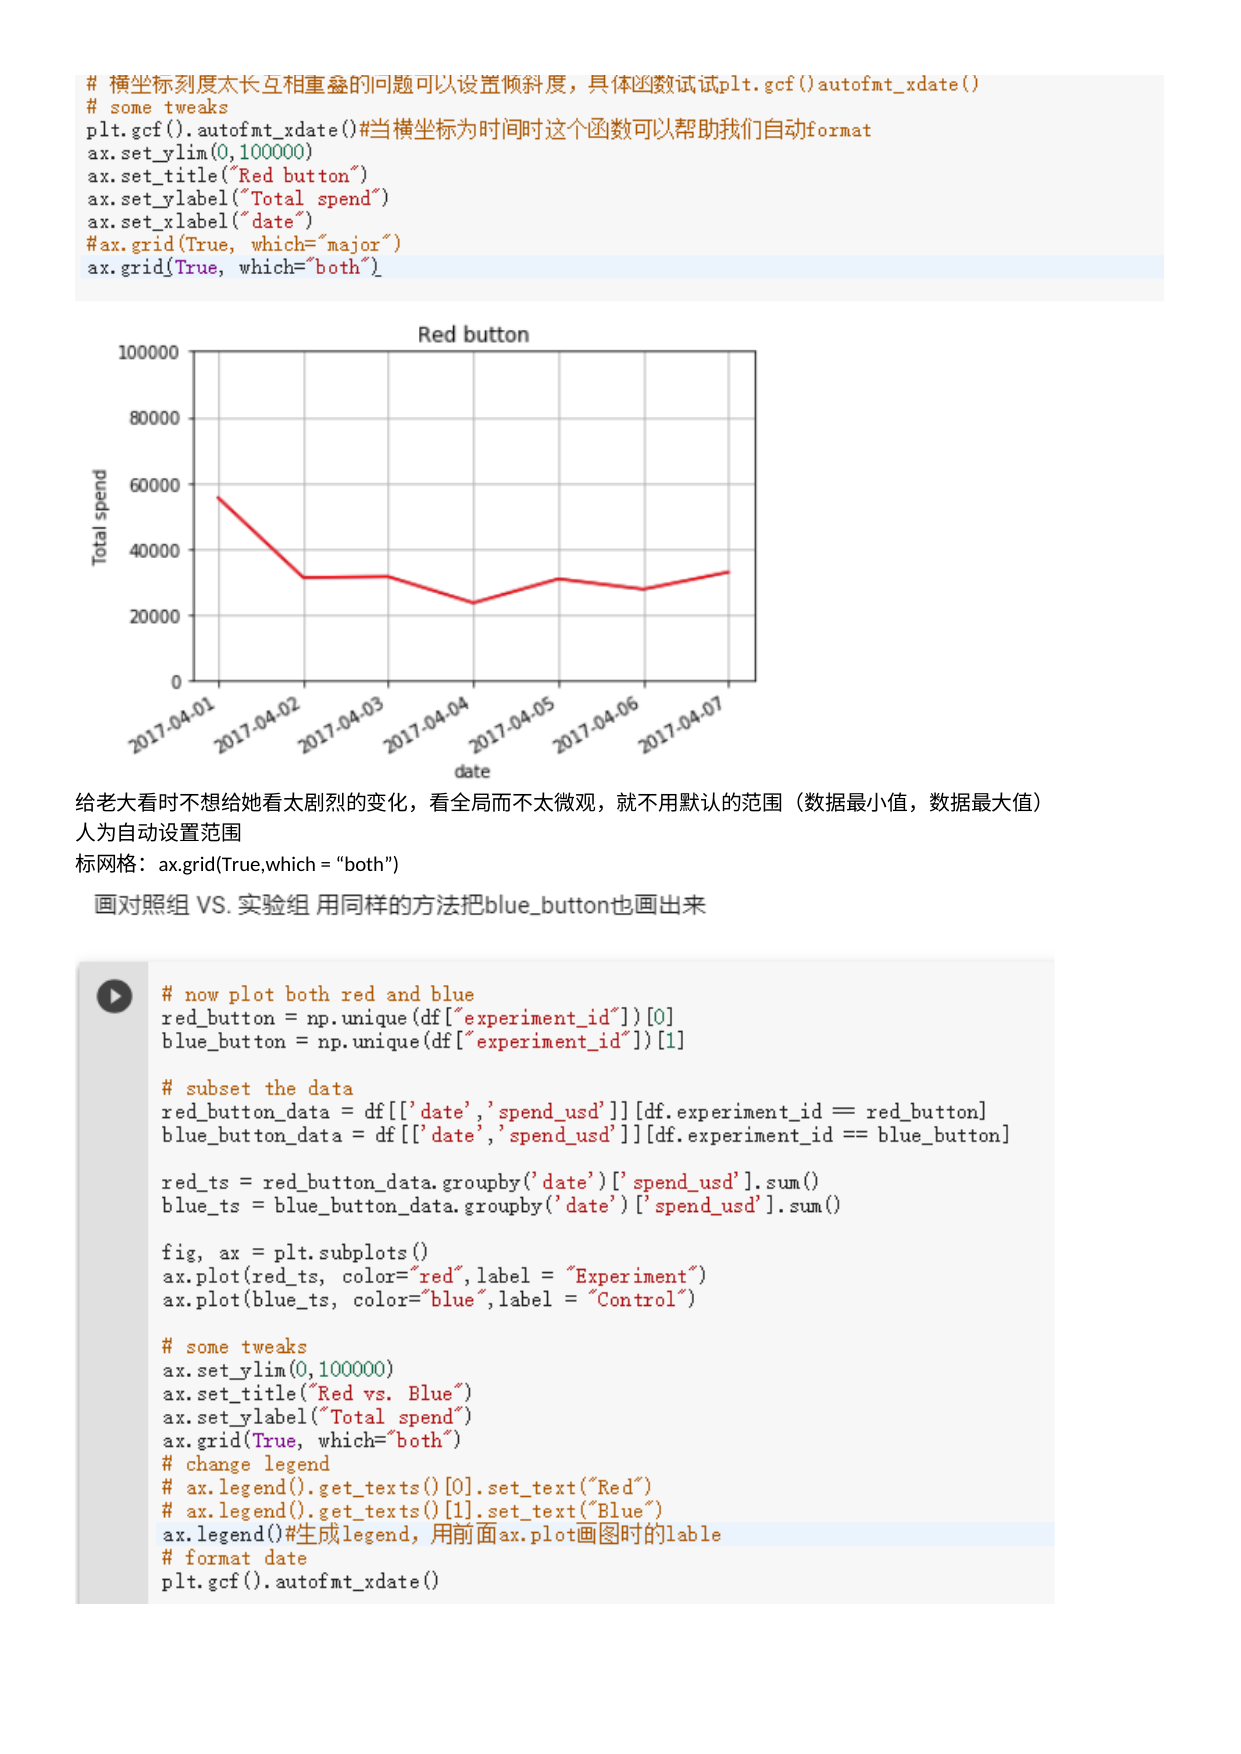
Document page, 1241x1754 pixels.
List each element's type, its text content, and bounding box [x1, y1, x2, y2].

list 人为自动设置范围 [75, 817, 1165, 847]
list 标网格：ax.grid(True,which = “both”) [75, 847, 1165, 877]
list 给老大看时不想给她看太剧烈的变化，看全局而不太微观，就不用默认的范围（数据最小值，数据最大值） [75, 787, 1165, 817]
picture [75, 877, 1055, 1604]
picture [75, 75, 1165, 787]
